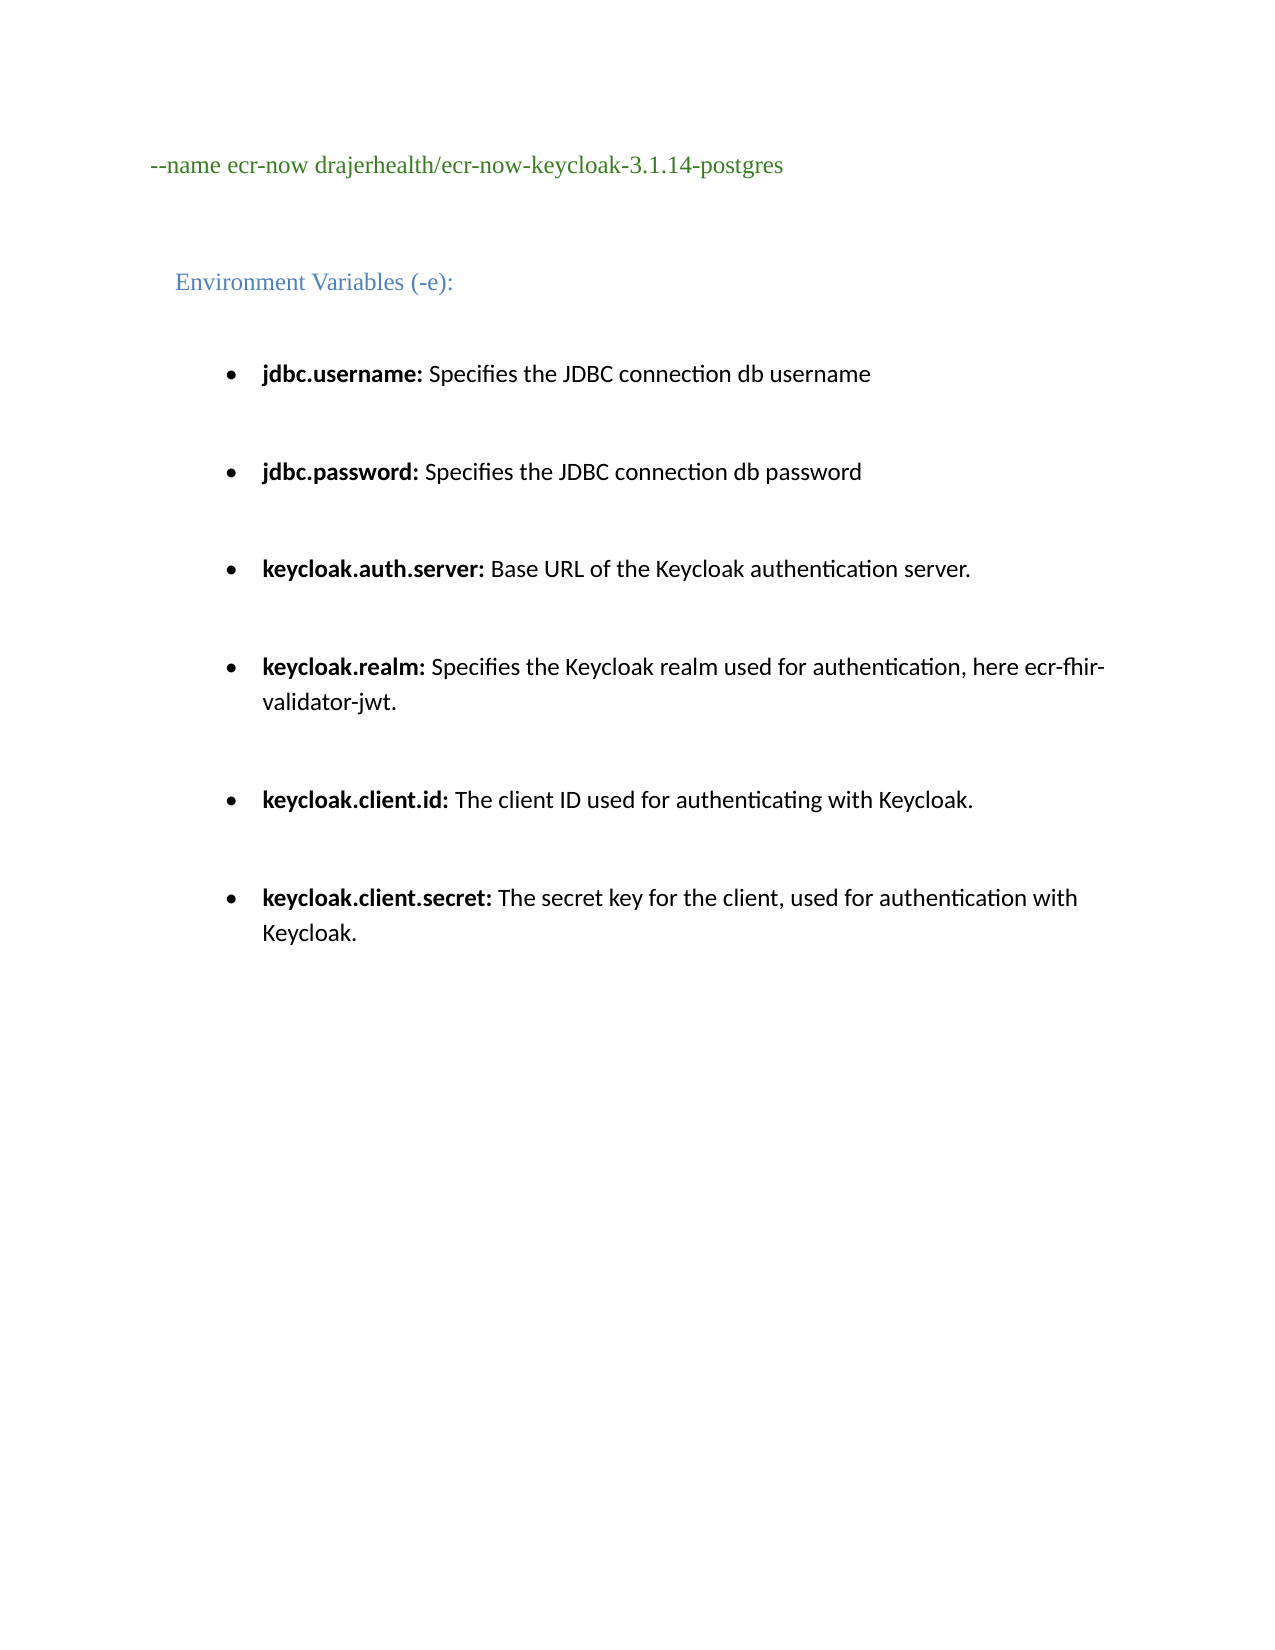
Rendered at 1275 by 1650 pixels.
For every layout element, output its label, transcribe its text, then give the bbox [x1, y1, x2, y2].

list jdbc.username: Specifies the JDBC connection db username [225, 358, 1125, 389]
list jdbc.password: Specifies the JDBC connection db password [225, 456, 1125, 486]
text Environment Variables (-e): [150, 267, 1125, 296]
list keycloak.client.secret: The secret key for the client, used for authentication with Keycloak. [225, 882, 1125, 948]
list keycloak.auth.server: Base URL of the Keycloak authentication server. [225, 553, 1125, 584]
list keycloak.realm: Specifies the Keycloak realm used for authentication, here ecr-fhir- validator-jwt. [225, 651, 1125, 717]
list keycloak.client.id: The client ID used for authenticating with Keycloak. [225, 784, 1125, 815]
